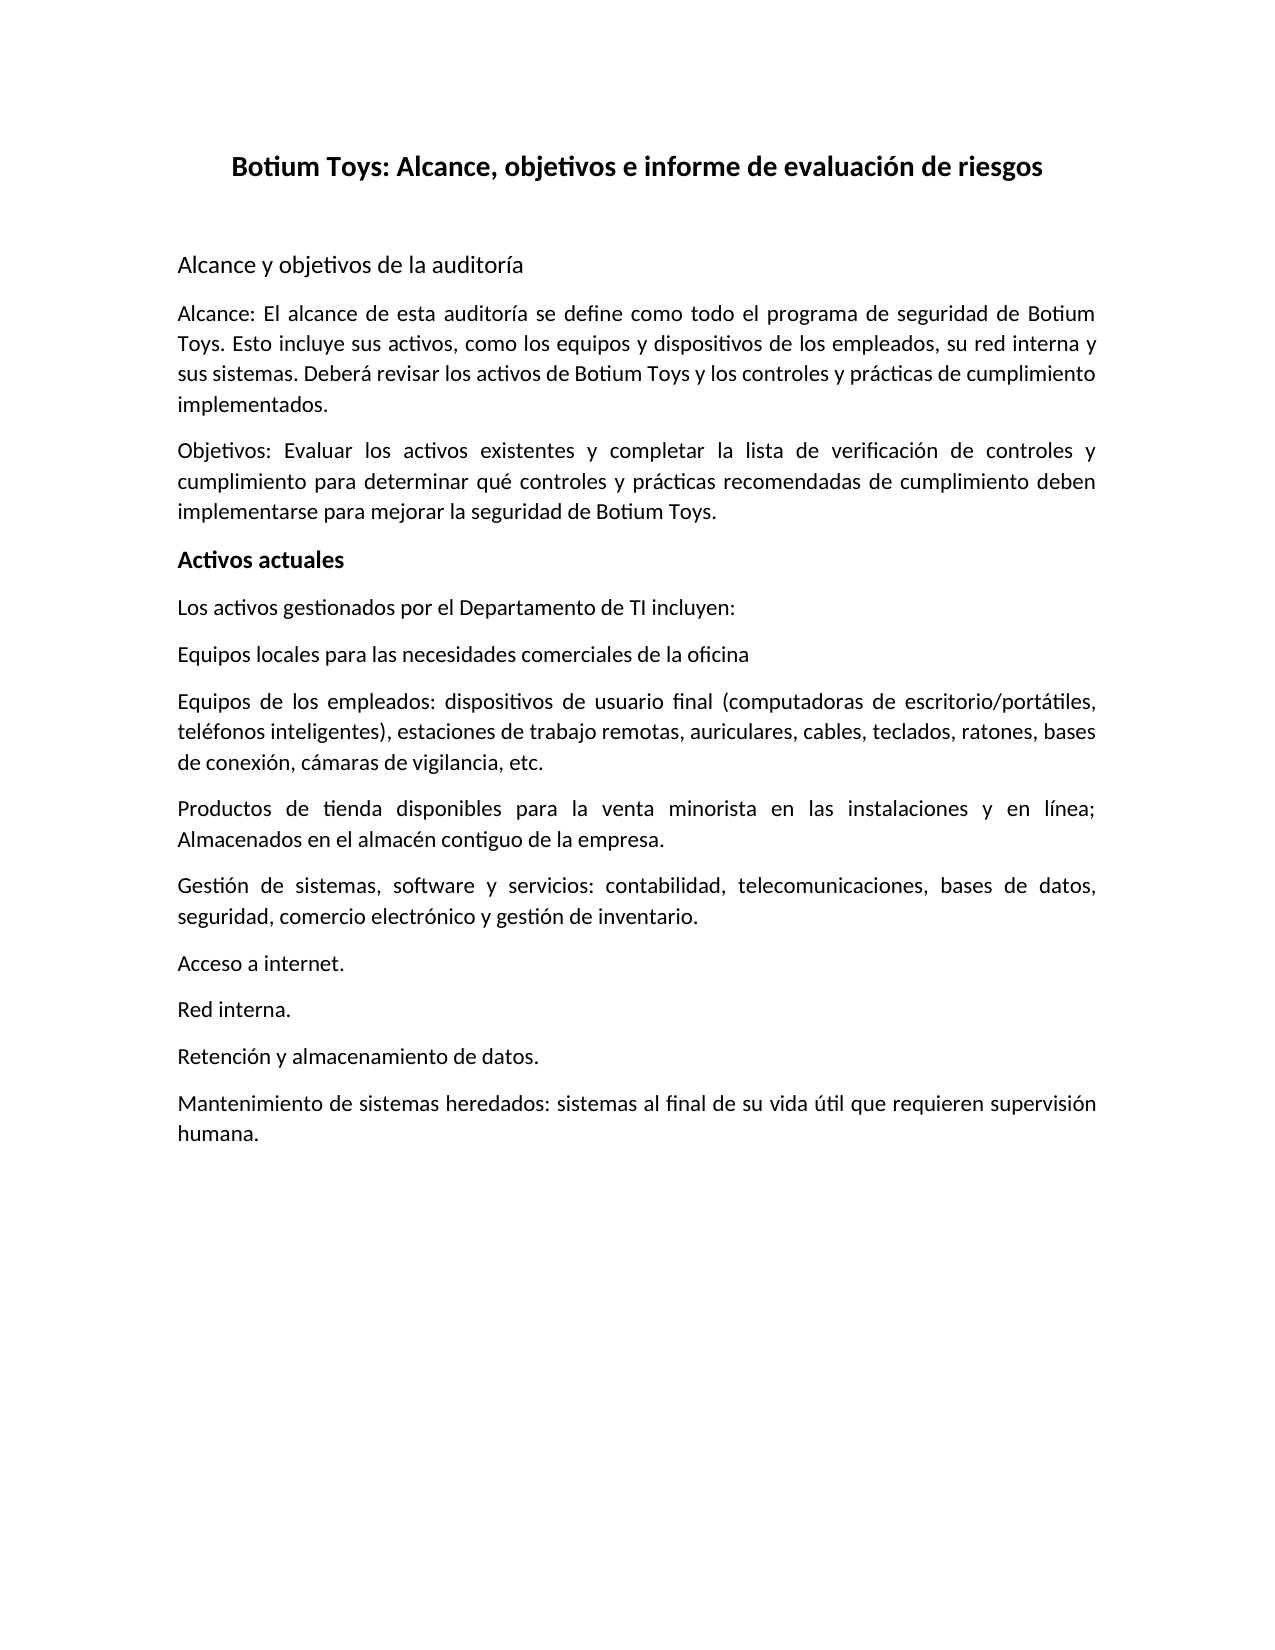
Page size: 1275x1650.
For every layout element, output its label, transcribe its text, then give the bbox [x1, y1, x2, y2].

text Los activos gestionados por el Departamento de TI incluyen: [177, 593, 1098, 622]
text Mantenimiento de sistemas heredados: sistemas al final de su vida útil que requieren supervisión humana. [177, 1089, 1098, 1148]
text Botium Toys: Alcance, objetivos e informe de evaluación de riesgos [177, 148, 1098, 183]
text Alcance: El alcance de esta auditoría se define como todo el programa de seguridad de Botium Toys. Esto incluye sus activos, como los equipos y dispositivos de los empleados, su red interna y sus sistemas. Deberá revisar los activos de Botium Toys y los controles y prácticas de cumplimiento implementados. [177, 299, 1098, 418]
text Red interna. [177, 996, 1098, 1024]
text Productos de tienda disponibles para la venta minorista en las instalaciones y en línea; Almacenados en el almacén contiguo de la empresa. [177, 794, 1098, 853]
text Equipos locales para las necesidades comerciales de la oficina [177, 640, 1098, 668]
text Gestión de sistemas, software y servicios: contabilidad, telecomunicaciones, bases de datos, seguridad, comercio electrónico y gestión de inventario. [177, 872, 1098, 930]
text Alcance y objetivos de la auditoría [177, 249, 1098, 280]
text Equipos de los empleados: dispositivos de usuario final (computadoras de escritorio/portátiles, teléfonos inteligentes), estaciones de trabajo remotas, auriculares, cables, teclados, ratones, bases de conexión, cámaras de vigilancia, etc. [177, 687, 1098, 776]
text Acceso a internet. [177, 949, 1098, 977]
text Retención y almacenamiento de datos. [177, 1042, 1098, 1071]
text Activos actuales [177, 544, 1098, 574]
text Objetivos: Evaluar los activos existentes y completar la lista de verificación de controles y cumplimiento para determinar qué controles y prácticas recomendadas de cumplimiento deben implementarse para mejorar la seguridad de Botium Toys. [177, 437, 1098, 525]
